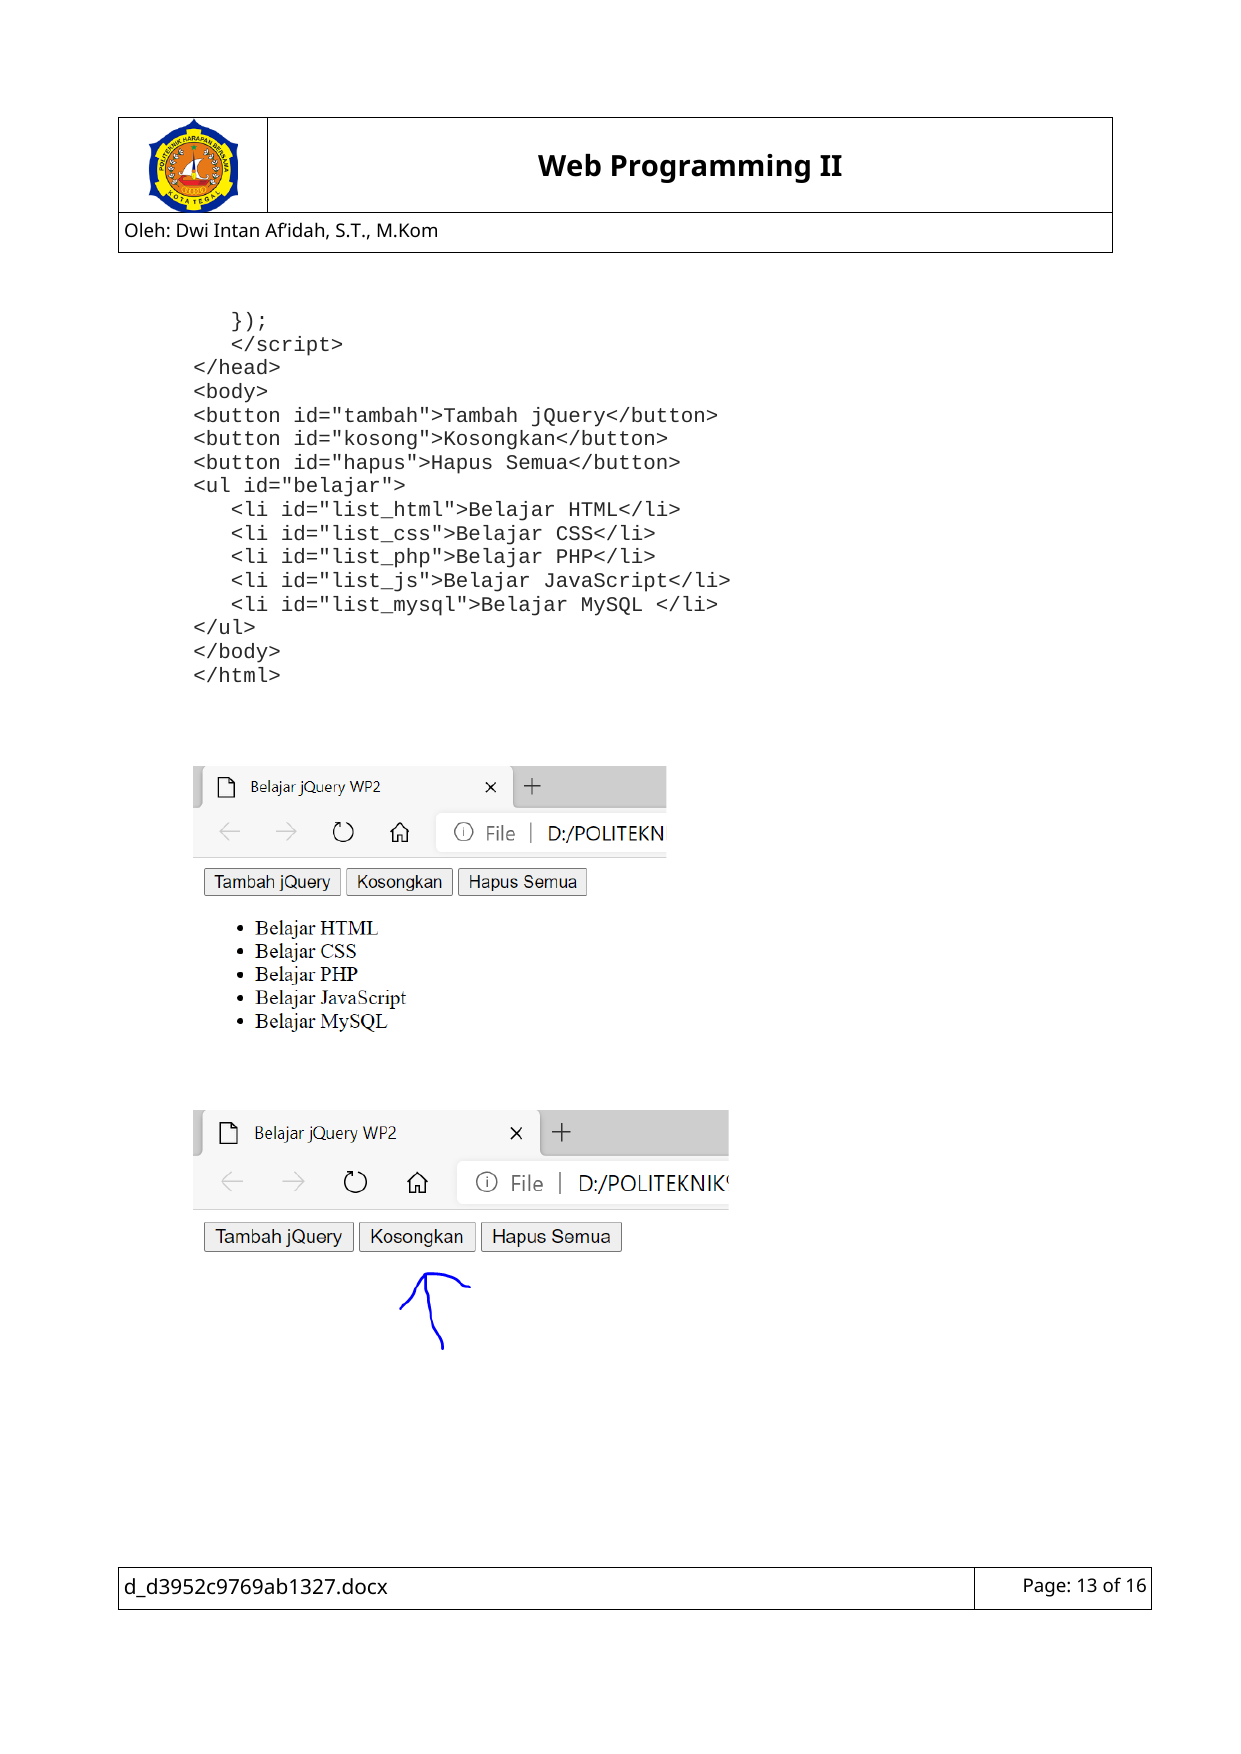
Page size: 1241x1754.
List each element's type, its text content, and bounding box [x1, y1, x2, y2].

text </body> [193, 641, 1152, 665]
picture [148, 118, 238, 213]
text <button id="hapus">Hapus Semua</button> [193, 452, 1152, 476]
text </ul> [193, 617, 1152, 641]
text <ul id="belajar"> [193, 476, 1152, 499]
text </head> [193, 357, 1152, 381]
text <li id="list_mysql">Belajar MySQL </li> [193, 594, 1152, 617]
text <li id="list_php">Belajar PHP</li> [193, 546, 1152, 570]
picture [193, 1110, 729, 1384]
text <button id="tambah">Tambah jQuery</button> [193, 404, 1152, 428]
picture [193, 766, 667, 1066]
text <body> [193, 381, 1152, 404]
text </script> [193, 334, 1152, 357]
text </html> [193, 665, 1152, 688]
text }); [193, 310, 1152, 334]
text <button id="kosong">Kosongkan</button> [193, 428, 1152, 452]
text <li id="list_js">Belajar JavaScript</li> [193, 570, 1152, 594]
text <li id="list_html">Belajar HTML</li> [193, 499, 1152, 523]
text <li id="list_css">Belajar CSS</li> [193, 523, 1152, 546]
